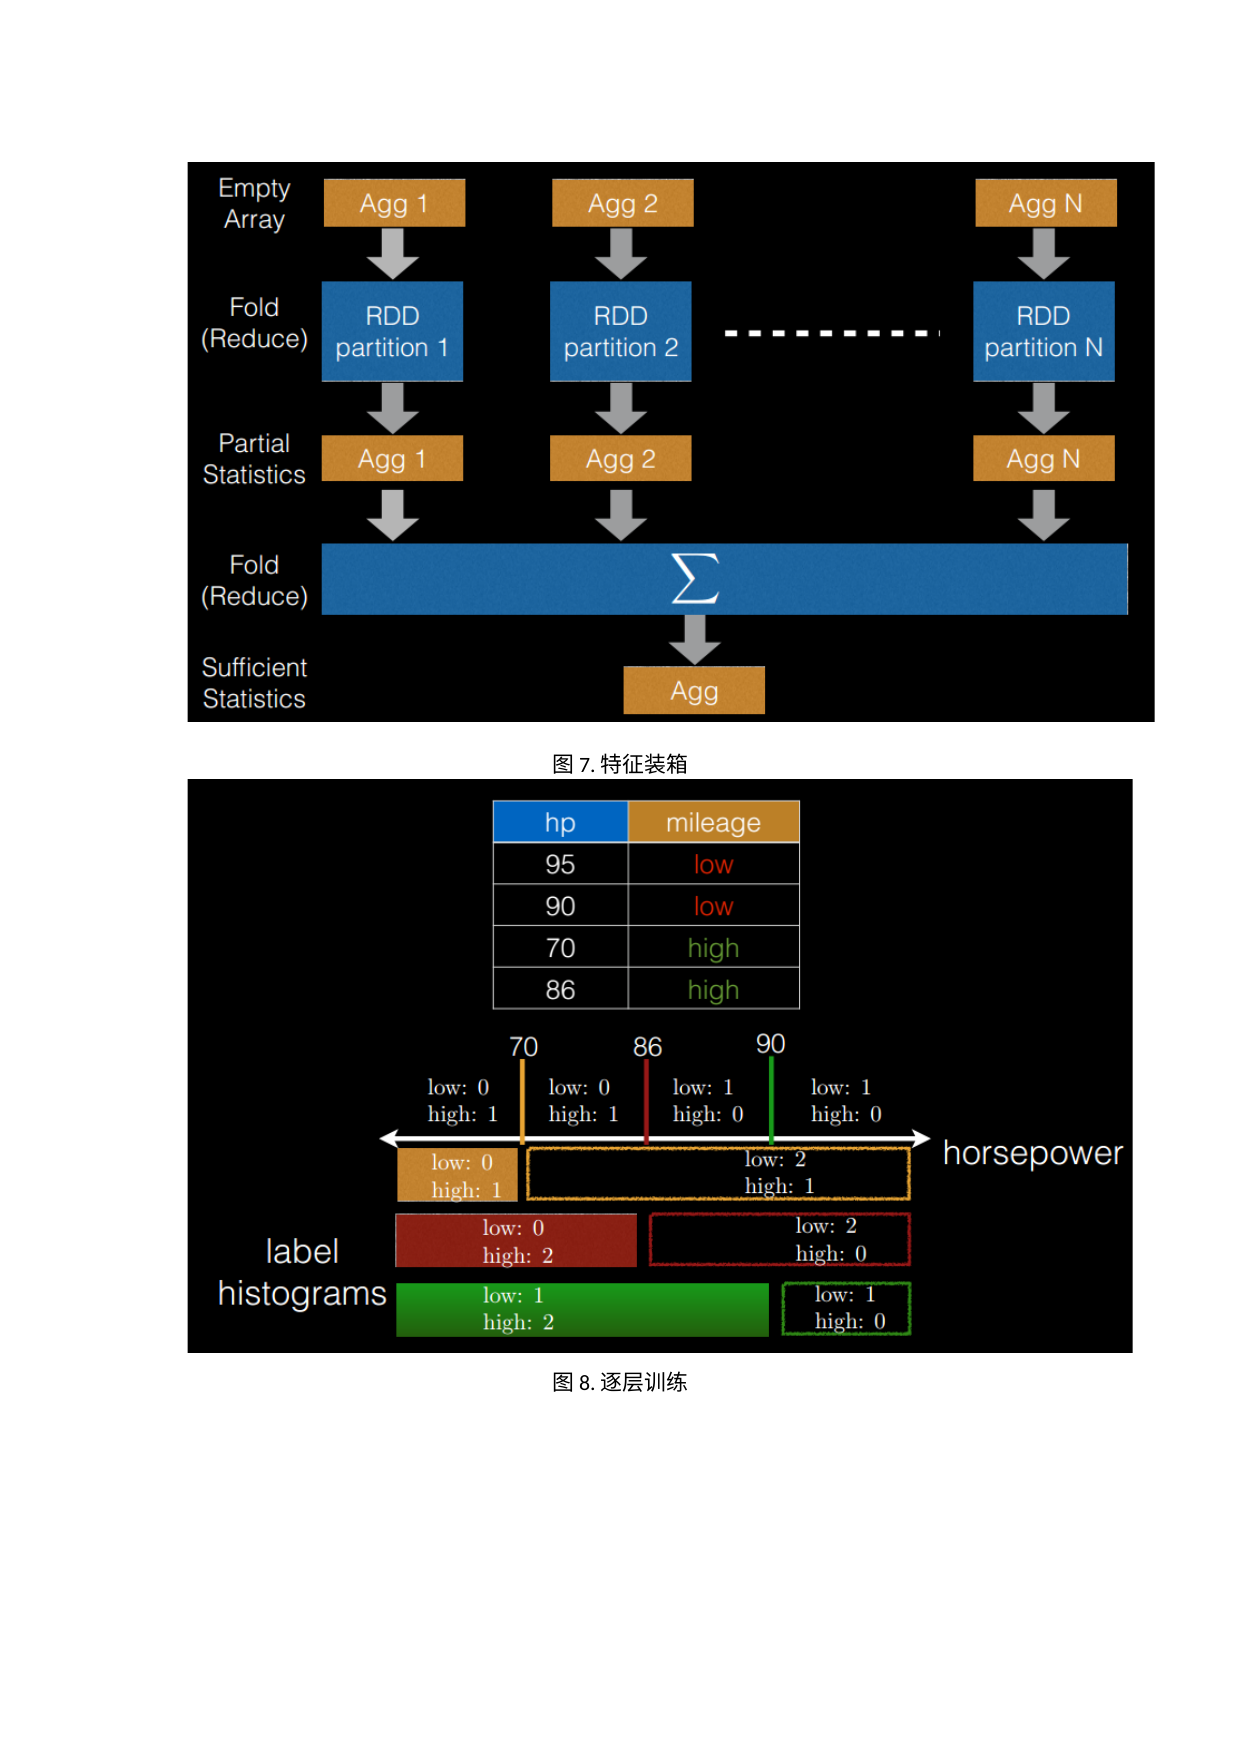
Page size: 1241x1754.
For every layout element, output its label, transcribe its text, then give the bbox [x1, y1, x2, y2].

text 图 7. 特征装箱 [187, 747, 1053, 779]
text 图 8. 逐层训练 [187, 1364, 1053, 1397]
picture [187, 779, 1133, 1353]
picture [187, 162, 1155, 722]
